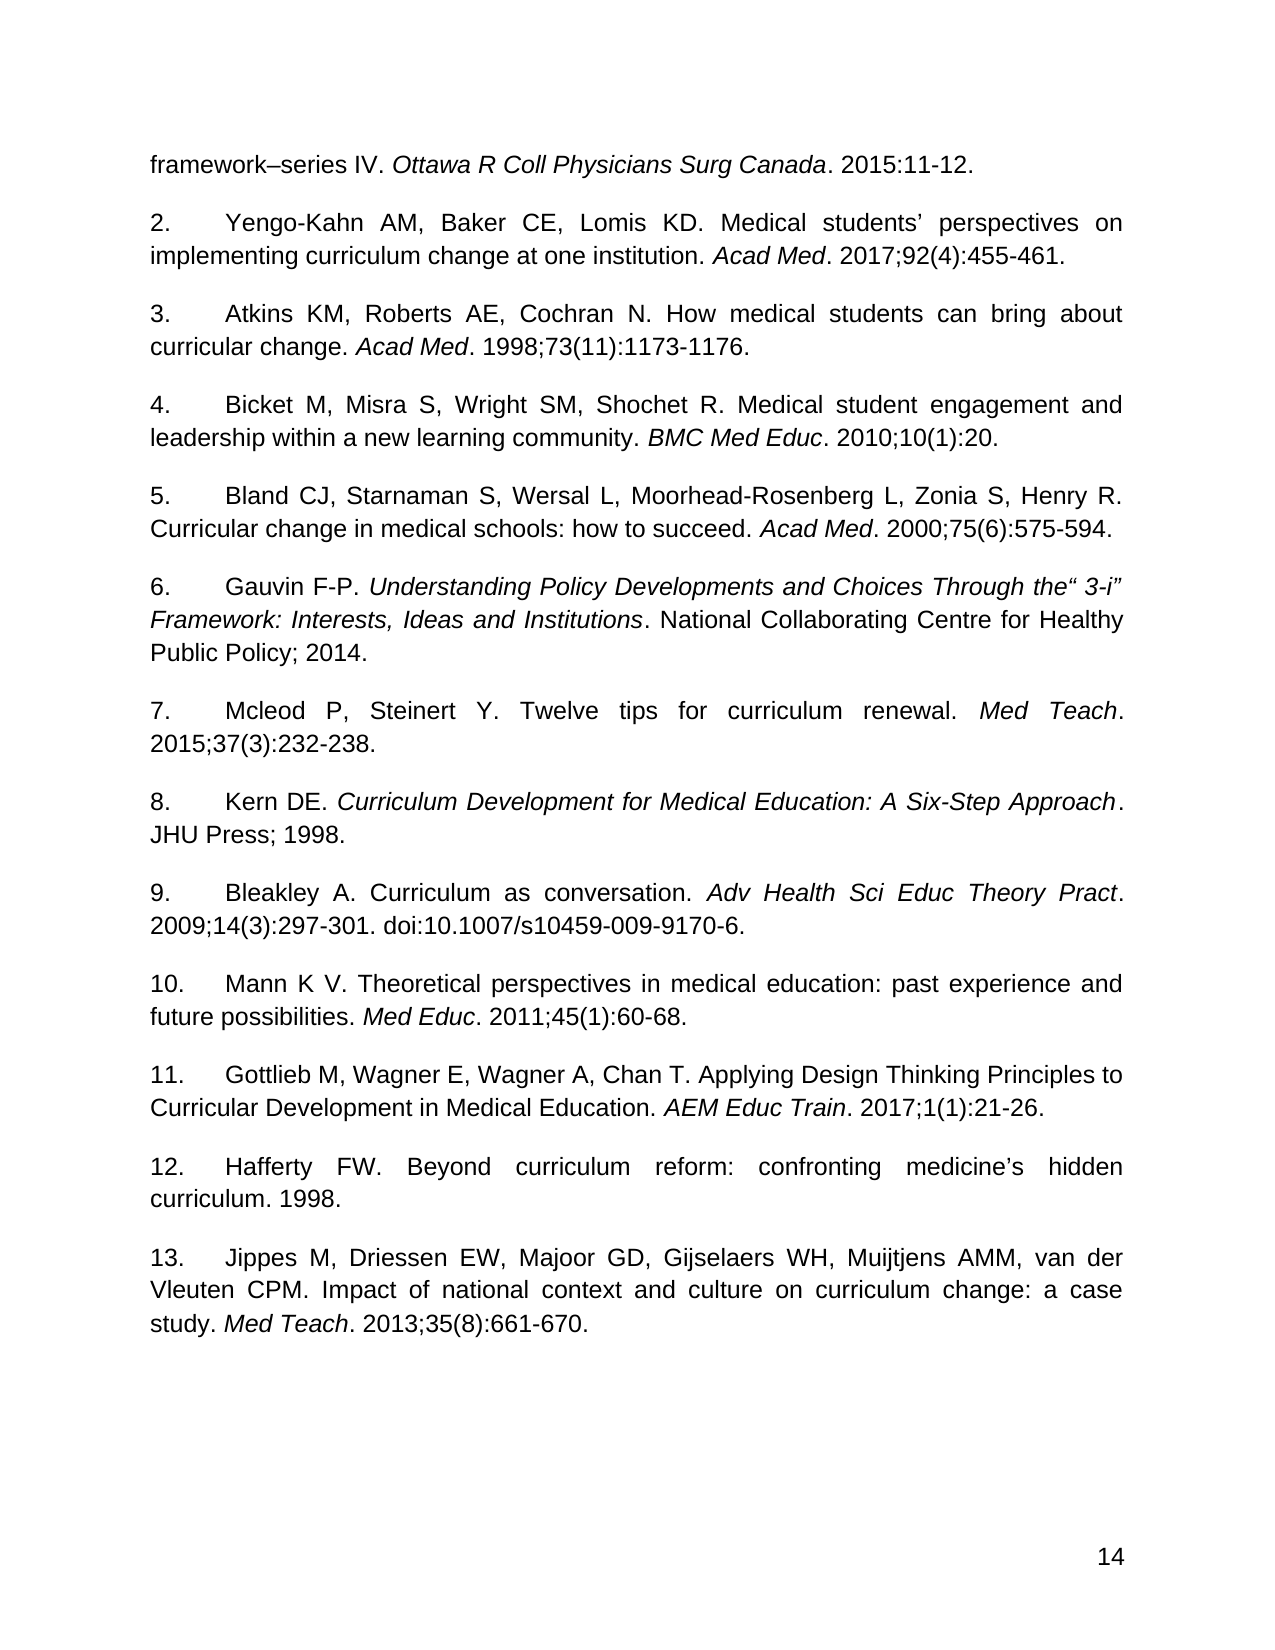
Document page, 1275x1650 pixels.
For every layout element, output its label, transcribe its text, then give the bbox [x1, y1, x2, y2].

text 9. Bleakley A. Curriculum as conversation. Adv Health Sci Educ Theory Pract. 2009;14(3):297-301. doi:10.1007/s10459-009-9170-6. [150, 878, 1124, 940]
text 12. Hafferty FW. Beyond curriculum reform: confronting medicine’s hidden curriculum. 1998. [150, 1151, 1124, 1213]
text 2. Yengo-Kahn AM, Baker CE, Lomis KD. Medical students’ perspectives on implementing curriculum change at one institution. Acad Med. 2017;92(4):455-461. [150, 208, 1124, 270]
text 13. Jippes M, Driessen EW, Majoor GD, Gijselaers WH, Muijtjens AMM, van der Vleuten CPM. Impact of national context and culture on curriculum change: a case study. Med Teach. 2013;35(8):661-670. [150, 1242, 1124, 1337]
text 7. Mcleod P, Steinert Y. Twelve tips for curriculum renewal. Med Teach. 2015;37(3):232-238. [150, 696, 1124, 758]
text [150, 150, 1124, 179]
text 4. Bicket M, Misra S, Wright SM, Shochet R. Medical student engagement and leadership within a new learning community. BMC Med Educ. 2010;10(1):20. [150, 390, 1124, 452]
text 3. Atkins KM, Roberts AE, Cochran N. How medical students can bring about curricular change. Acad Med. 1998;73(11):1173-1176. [150, 299, 1124, 361]
text 6. Gauvin F-P. Understanding Policy Developments and Choices Through the“ 3-i” Framework: Interests, Ideas and Institutions. National Collaborating Centre for Healthy Public Policy; 2014. [150, 572, 1124, 667]
text 11. Gottlieb M, Wagner E, Wagner A, Chan T. Applying Design Thinking Principles to Curricular Development in Medical Education. AEM Educ Train. 2017;1(1):21-26. [150, 1060, 1124, 1122]
text 8. Kern DE. Curriculum Development for Medical Education: A Six-Step Approach. JHU Press; 1998. [150, 787, 1124, 849]
text 10. Mann K V. Theoretical perspectives in medical education: past experience and future possibilities. Med Educ. 2011;45(1):60-68. [150, 969, 1124, 1031]
text 5. Bland CJ, Starnaman S, Wersal L, Moorhead-Rosenberg L, Zonia S, Henry R. Curricular change in medical schools: how to succeed. Acad Med. 2000;75(6):575-594. [150, 481, 1124, 543]
